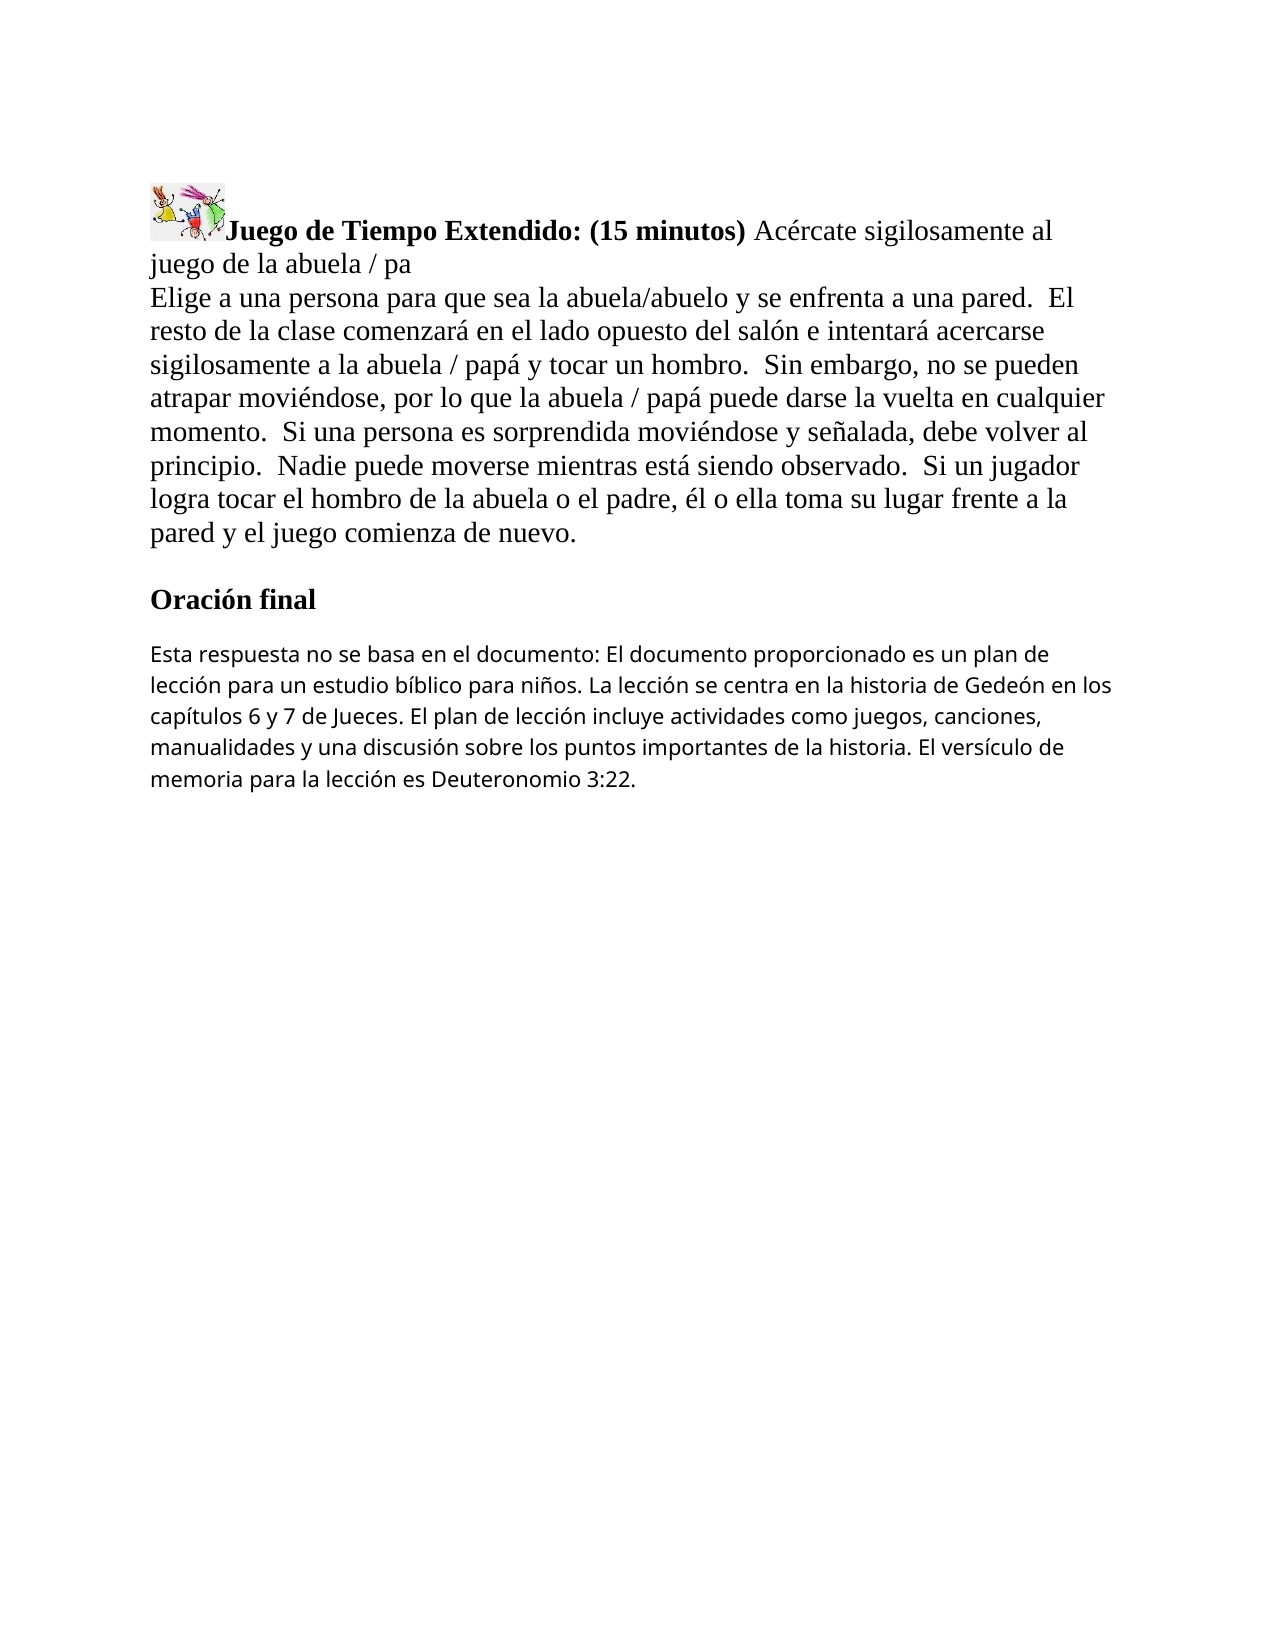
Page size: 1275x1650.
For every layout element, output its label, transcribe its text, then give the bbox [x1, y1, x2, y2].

text Elige a una persona para que sea la abuela/abuelo y se enfrenta a una pared. El resto de la clase comenzará en el lado opuesto del salón e intentará acercarse sigilosamente a la abuela / papá y tocar un hombro. Sin embargo, no se pueden atrapar moviéndose, por lo que la abuela / papá puede darse la vuelta en cualquier momento. Si una persona es sorprendida moviéndose y señalada, debe volver al principio. Nadie puede moverse mientras está siendo observado. Si un jugador logra tocar el hombro de la abuela o el padre, él o ella toma su lugar frente a la pared y el juego comienza de nuevo. [150, 280, 1125, 548]
text Esta respuesta no se basa en el documento: El documento proporcionado es un plan de lección para un estudio bíblico para niños. La lección se centra en la historia de Gedeón en los capítulos 6 y 7 de Jueces. El plan de lección incluye actividades como juegos, canciones, manualidades y una discusión sobre los puntos importantes de la historia. El versículo de memoria para la lección es Deuteronomio 3:22. [150, 637, 1125, 793]
text Juego de Tiempo Extendido: (15 minutos) Acércate sigilosamente al juego de la abuela / pa [150, 183, 1125, 280]
picture [150, 183, 226, 241]
text Oración final [150, 582, 1125, 615]
